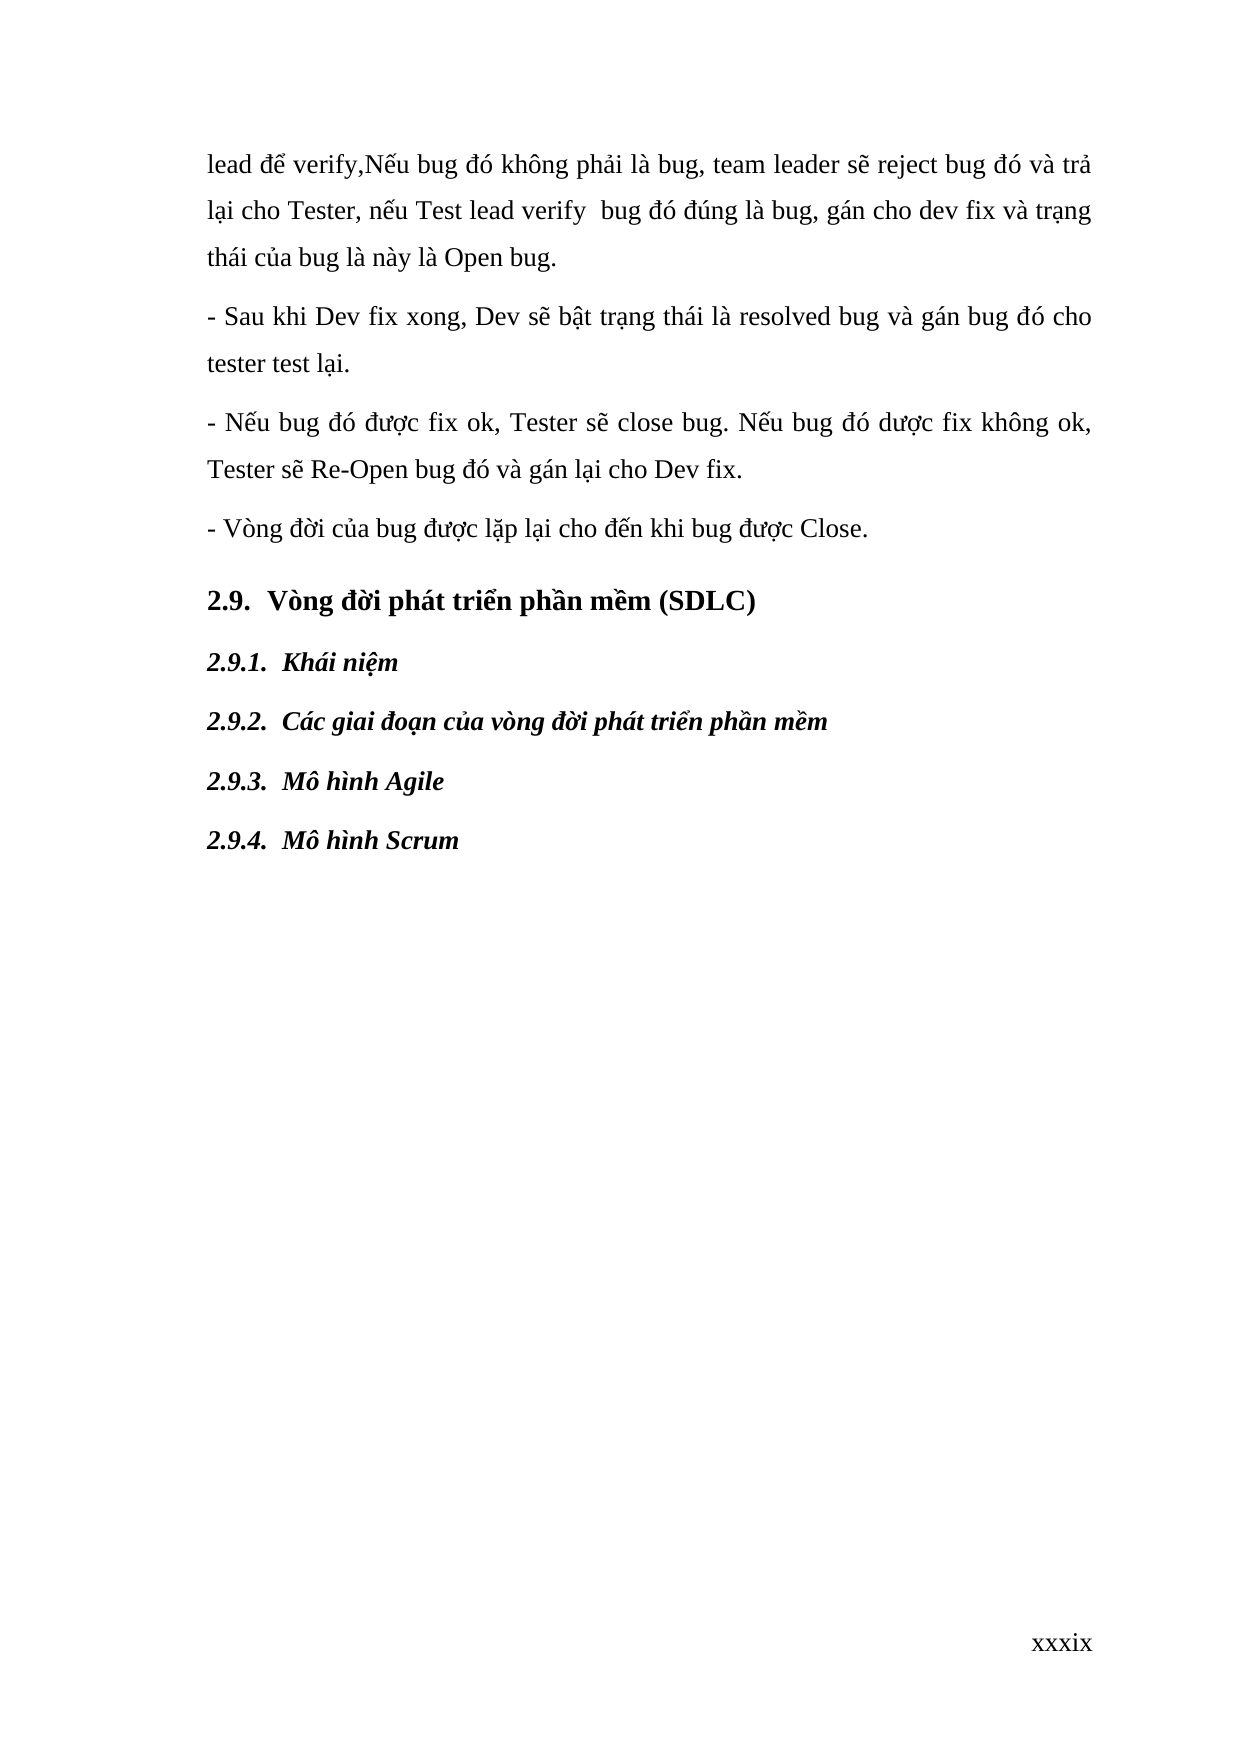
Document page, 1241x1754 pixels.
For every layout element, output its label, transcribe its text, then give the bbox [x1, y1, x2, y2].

subtitle Vòng đời phát triển phần mềm (SDLC) [207, 583, 1092, 617]
subtitle Khái niệm [207, 646, 1092, 677]
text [207, 148, 1092, 272]
subtitle Mô hình Scrum [207, 824, 1092, 855]
subtitle Mô hình Agile [207, 765, 1092, 796]
text - Vòng đời của bug được lặp lại cho đến khi bug được Close. [207, 512, 1092, 543]
text - Sau khi Dev fix xong, Dev sẽ bật trạng thái là resolved bug và gán bug đó cho tester test lại. [207, 300, 1092, 378]
text - Nếu bug đó được fix ok, Tester sẽ close bug. Nếu bug đó dược fix không ok, Tester sẽ Re-Open bug đó và gán lại cho Dev fix. [207, 406, 1092, 484]
subtitle Các giai đoạn của vòng đời phát triển phần mềm [207, 706, 1092, 737]
